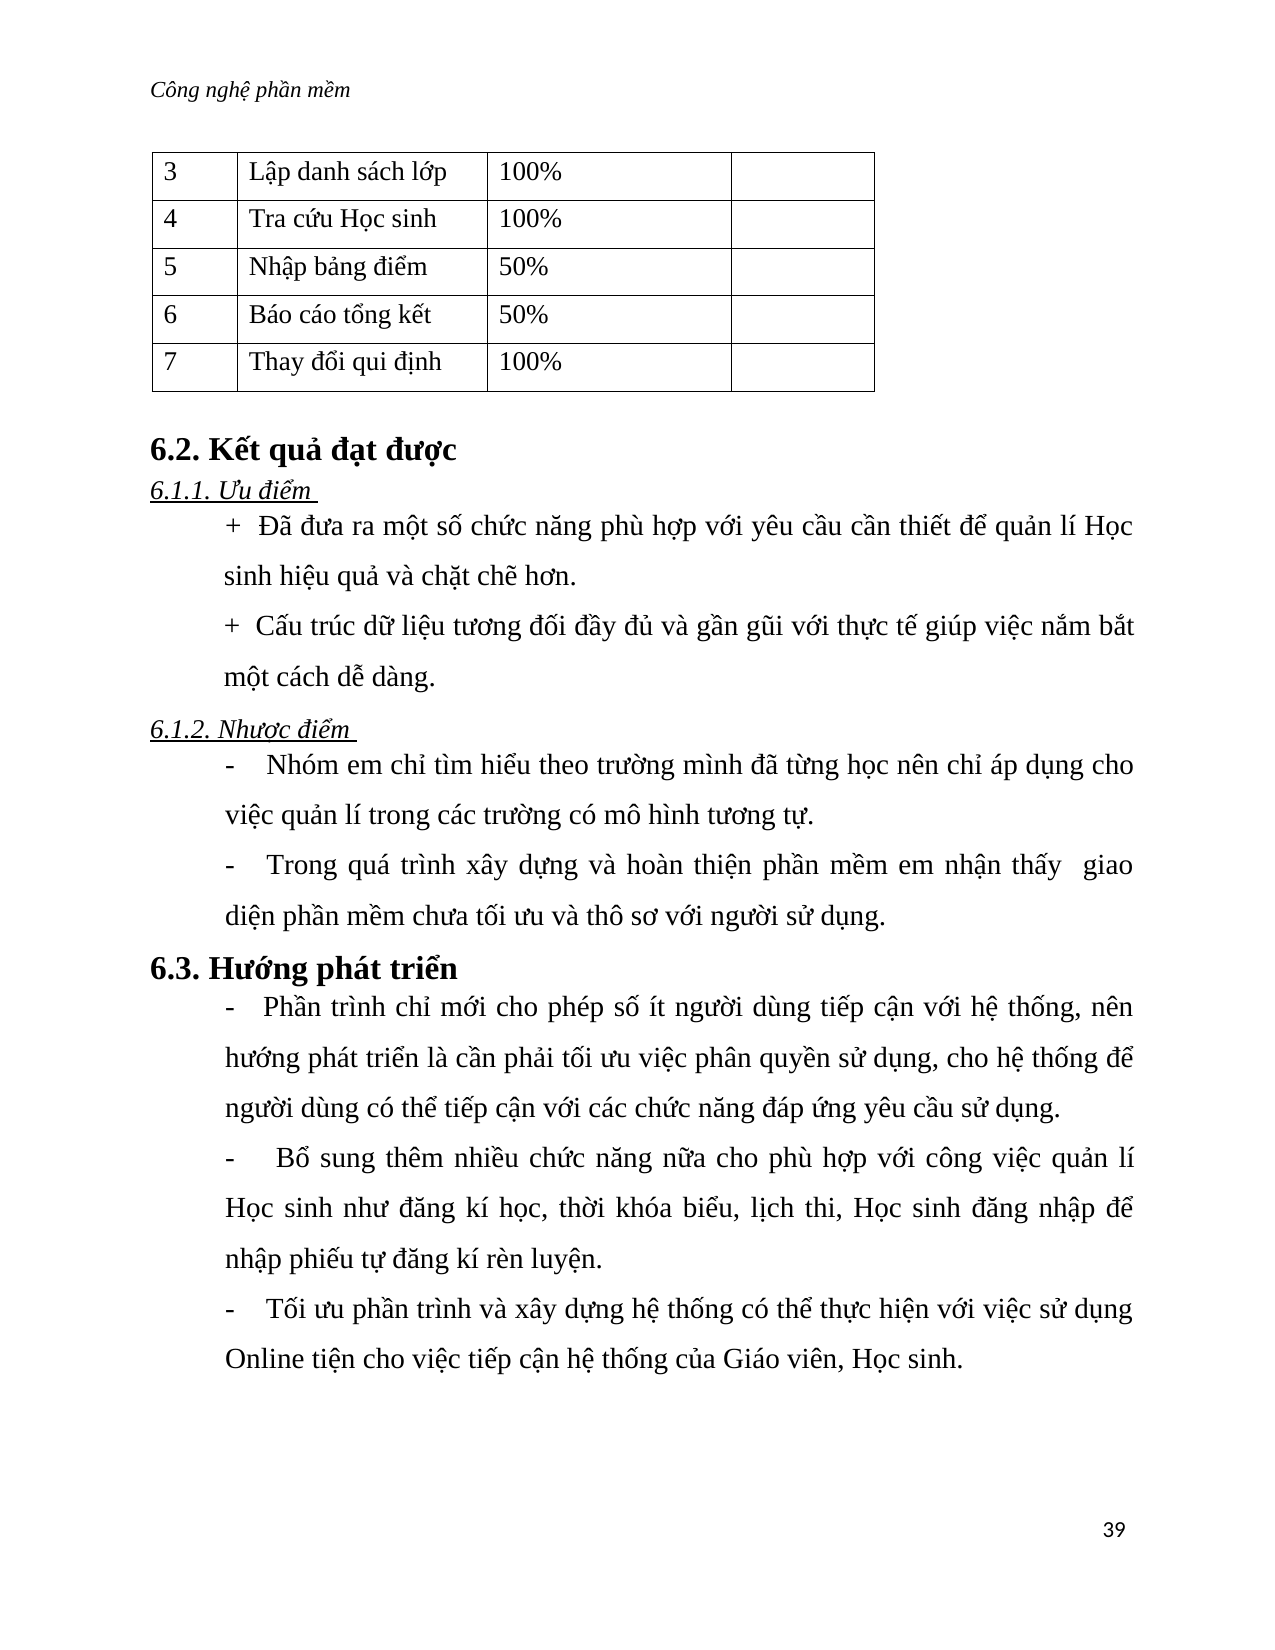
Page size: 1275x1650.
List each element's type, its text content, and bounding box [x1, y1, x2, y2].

table_cell 100% [488, 201, 731, 247]
list - Nhóm em chỉ tìm hiểu theo trường mình đã từng học nên chỉ áp dụng cho việc quản lí trong các trường có mô hình tương tự. [225, 747, 1136, 831]
table_cell Thay đổi qui định [238, 344, 487, 391]
table_cell [732, 344, 874, 391]
table_cell Lập danh sách lớp [238, 153, 487, 200]
list - Bổ sung thêm nhiều chức năng nữa cho phù hợp với công việc quản lí Học sinh như đăng kí học, thời khóa biểu, lịch thi, Học sinh đăng nhập để nhập phiếu tự đăng kí rèn luyện. [225, 1140, 1136, 1274]
list + Cấu trúc dữ liệu tương đối đầy đủ và gần gũi với thực tế giúp việc nắm bắt một cách dễ dàng. [223, 608, 1136, 692]
table_cell Nhập bảng điểm [238, 249, 487, 295]
table_cell 5 [153, 249, 237, 295]
table_cell 100% [488, 344, 731, 391]
table_cell 3 [153, 153, 237, 200]
list - Tối ưu phần trình và xây dựng hệ thống có thể thực hiện với việc sử dụng Online tiện cho việc tiếp cận hệ thống của Giáo viên, Học sinh. [225, 1291, 1136, 1375]
subtitle 6.1.1. Ưu điểm [150, 474, 1136, 505]
list - Phần trình chỉ mới cho phép số ít người dùng tiếp cận với hệ thống, nên hướng phát triển là cần phải tối ưu việc phân quyền sử dụng, cho hệ thống để người dùng có thể tiếp cận với các chức năng đáp ứng yêu cầu sử dụng. [225, 989, 1136, 1123]
table_cell Tra cứu Học sinh [238, 201, 487, 247]
subtitle 6.1.2. Nhược điểm [150, 713, 1136, 744]
table_cell 100% [488, 153, 731, 200]
subtitle 6.3. Hướng phát triển [150, 948, 1136, 986]
table_cell Báo cáo tổng kết [238, 296, 487, 343]
list + Đã đưa ra một số chức năng phù hợp với yêu cầu cần thiết để quản lí Học sinh hiệu quả và chặt chẽ hơn. [223, 508, 1136, 592]
table_cell [732, 296, 874, 343]
subtitle 6.2. Kết quả đạt được [150, 429, 1136, 467]
table_cell 50% [488, 249, 731, 295]
table_cell 7 [153, 344, 237, 391]
table_cell [732, 201, 874, 247]
table_cell [732, 153, 874, 200]
table_cell [732, 249, 874, 295]
table_cell 4 [153, 201, 237, 247]
list - Trong quá trình xây dựng và hoàn thiện phần mềm em nhận thấy giao diện phần mềm chưa tối ưu và thô sơ với người sử dụng. [225, 847, 1136, 931]
table_cell 6 [153, 296, 237, 343]
table_cell 50% [488, 296, 731, 343]
